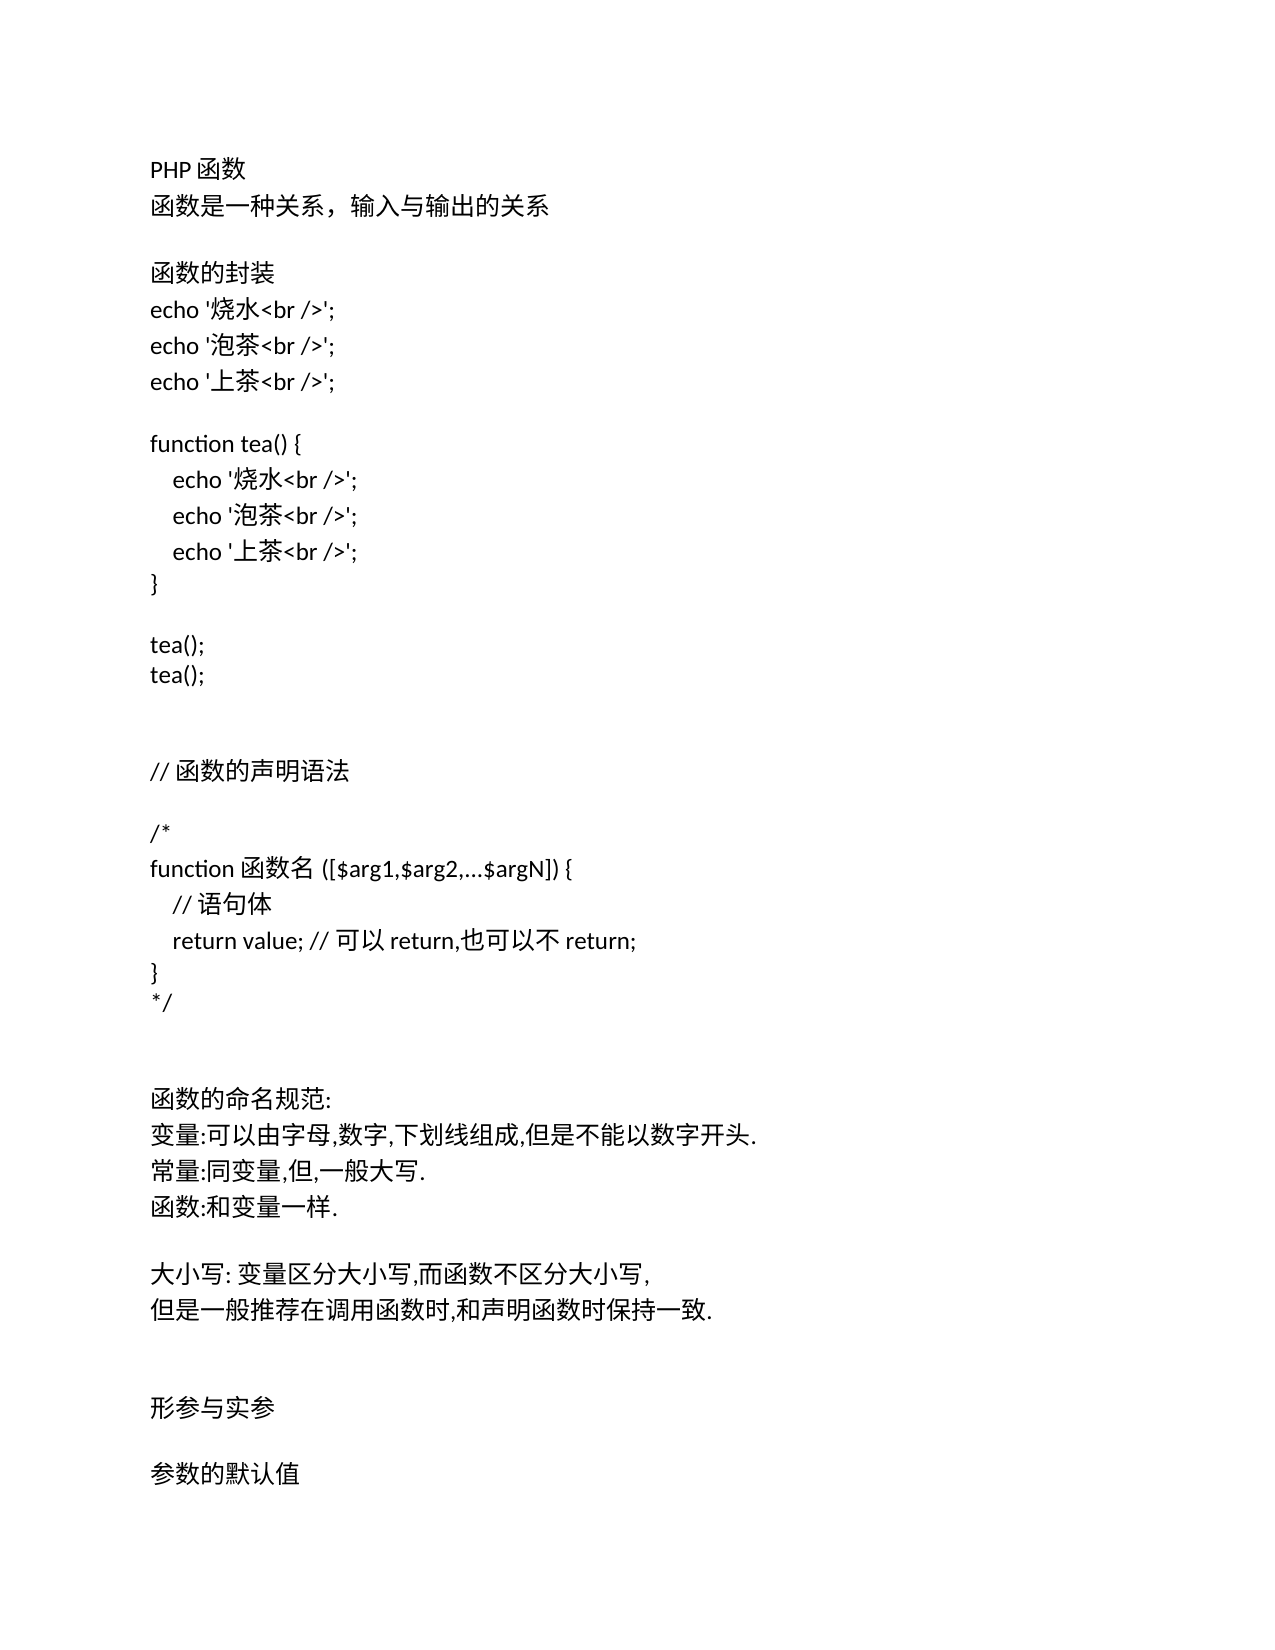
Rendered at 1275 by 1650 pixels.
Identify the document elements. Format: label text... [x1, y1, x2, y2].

text 但是一般推荐在调用函数时,和声明函数时保持一致. [150, 1291, 1125, 1327]
text 函数是一种关系，输入与输出的关系 [150, 186, 1125, 222]
text 函数:和变量一样. [150, 1188, 1125, 1224]
text tea(); [150, 629, 1125, 659]
text 变量:可以由字母,数字,下划线组成,但是不能以数字开头. [150, 1115, 1125, 1152]
text 形参与实参 [150, 1388, 1125, 1424]
text 函数的封装 [150, 253, 1125, 289]
text echo '烧水<br />'; [150, 289, 1125, 326]
text PHP函数 [150, 150, 1125, 186]
text function 函数名 ([$arg1,$arg2,...$argN]) { [150, 848, 1125, 884]
text // 函数的声明语法 [150, 751, 1125, 787]
text tea(); [150, 659, 1125, 690]
text 常量:同变量,但,一般大写. [150, 1152, 1125, 1188]
text */ [150, 987, 1125, 1018]
text echo '烧水<br />'; [150, 459, 1125, 495]
text return value; // 可以return,也可以不return; [150, 921, 1125, 957]
text echo '上茶<br />'; [150, 362, 1125, 398]
text } [150, 957, 1125, 987]
text function tea() { [150, 428, 1125, 459]
text 参数的默认值 [150, 1455, 1125, 1491]
text // 语句体 [150, 884, 1125, 921]
text echo '上茶<br />'; [150, 532, 1125, 568]
text 函数的命名规范: [150, 1079, 1125, 1115]
text /* [150, 818, 1125, 848]
text 大小写: 变量区分大小写,而函数不区分大小写, [150, 1254, 1125, 1291]
text } [150, 568, 1125, 598]
text echo '泡茶<br />'; [150, 326, 1125, 362]
text echo '泡茶<br />'; [150, 495, 1125, 532]
